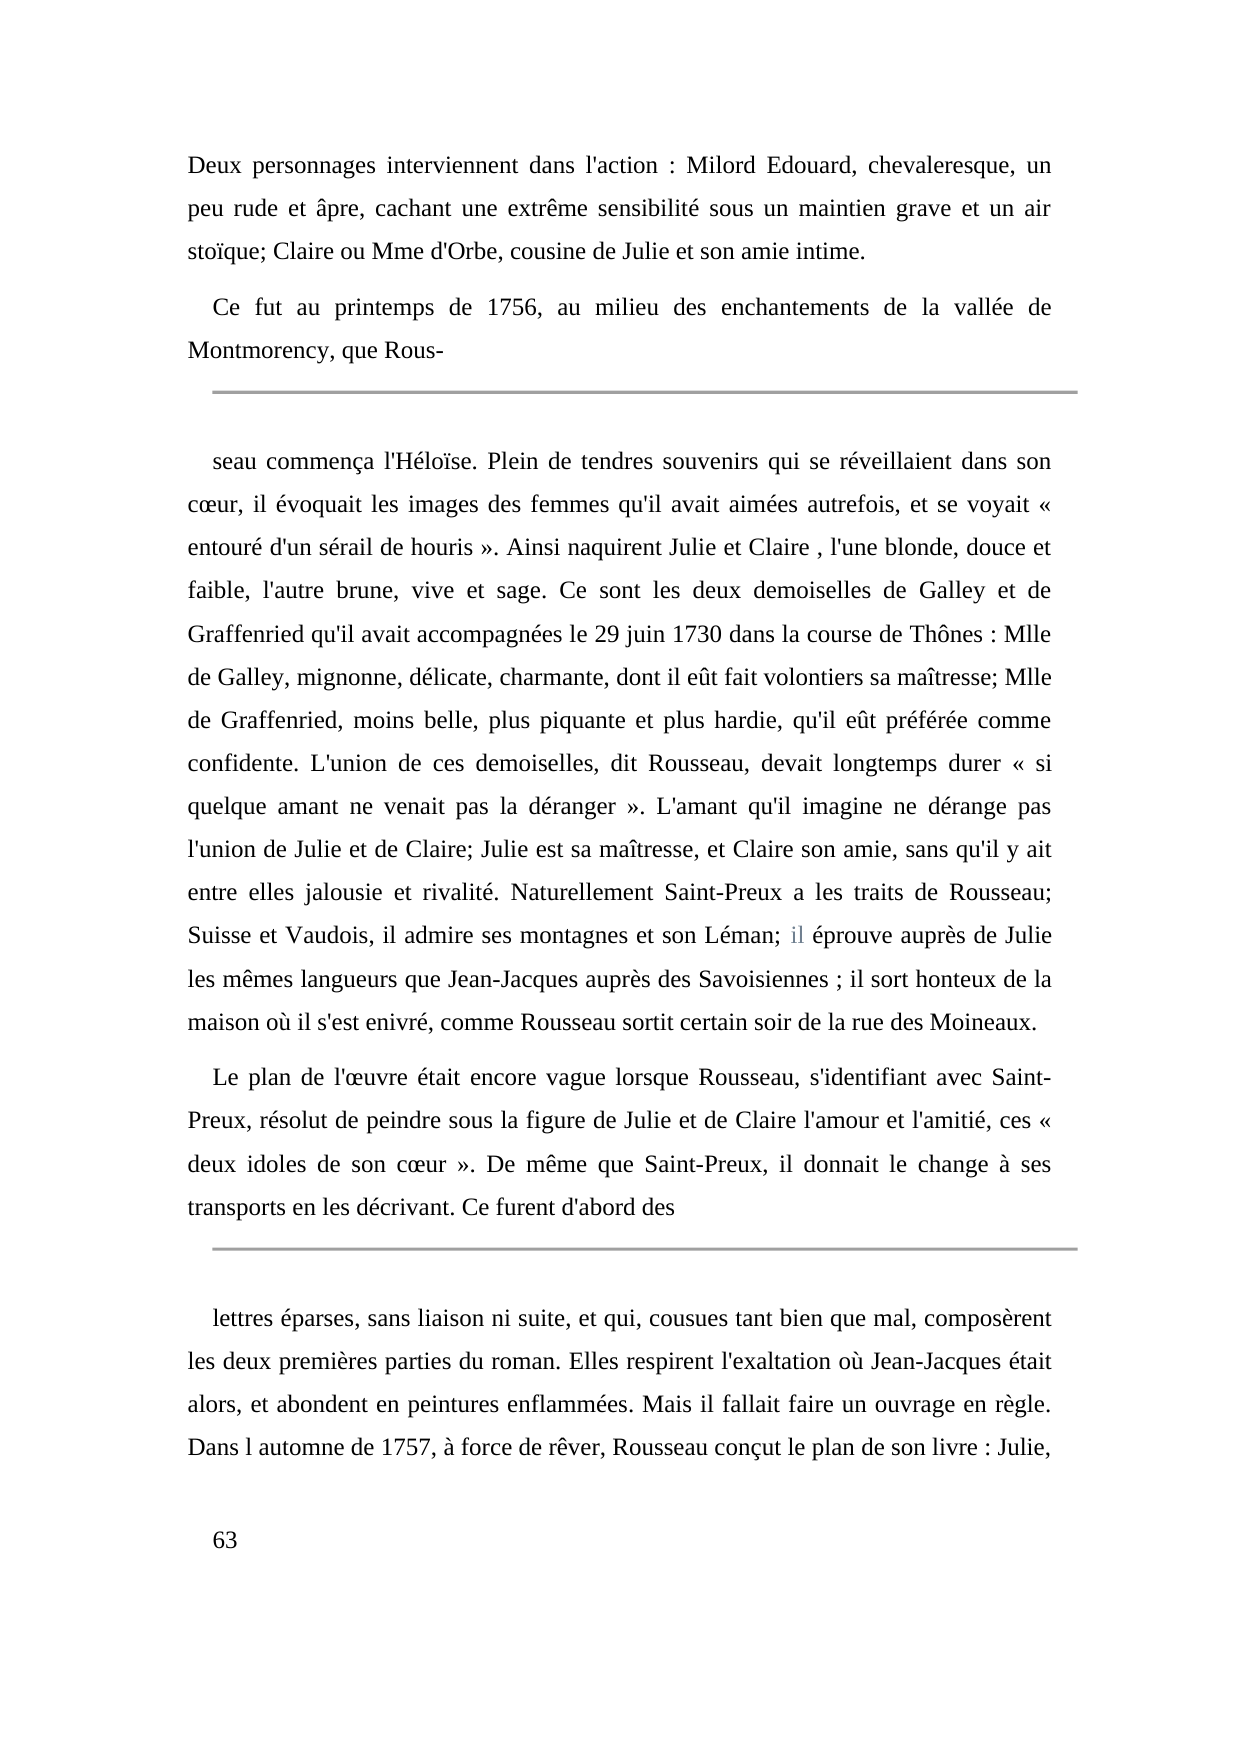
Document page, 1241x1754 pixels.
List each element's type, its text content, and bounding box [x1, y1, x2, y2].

text Ce fut au printemps de 1756, au milieu des enchantements de la vallée de Montmorency, que Rous- [187, 292, 1053, 364]
text seau commença l'Héloïse. Plein de tendres souvenirs qui se réveillaient dans son cœur, il évoquait les images des femmes qu'il avait aimées autrefois, et se voyait « entouré d'un sérail de houris ». Ainsi naquirent Julie et Claire , l'une blonde, douce et faible, l'autre brune, vive et sage. Ce sont les deux demoiselles de Galley et de Graffenried qu'il avait accompagnées le 29 juin 1730 dans la course de Thônes : Mlle de Galley, mignonne, délicate, charmante, dont il eût fait volontiers sa maîtresse; Mlle de Graffenried, moins belle, plus piquante et plus hardie, qu'il eût préférée comme confidente. L'union de ces demoiselles, dit Rousseau, devait longtemps durer « si quelque amant ne venait pas la déranger ». L'amant qu'il imagine ne dérange pas l'union de Julie et de Claire; Julie est sa maîtresse, et Claire son amie, sans qu'il y ait entre elles jalousie et rivalité. Naturellement Saint-Preux a les traits de Rousseau; Suisse et Vaudois, il admire ses montagnes et son Léman; il éprouve auprès de Julie les mêmes langueurs que Jean-Jacques auprès des Savoisiennes ; il sort honteux de la maison où il s'est enivré, comme Rousseau sortit certain soir de la rue des Moineaux. [187, 446, 1053, 1036]
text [187, 1303, 1053, 1461]
text Le plan de l'œuvre était encore vague lorsque Rousseau, s'identifiant avec Saint-Preux, résolut de peindre sous la figure de Julie et de Claire l'amour et l'amitié, ces « deux idoles de son cœur ». De même que Saint-Preux, il donnait le change à ses transports en les décrivant. Ce furent d'abord des [187, 1062, 1053, 1221]
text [187, 150, 1053, 265]
